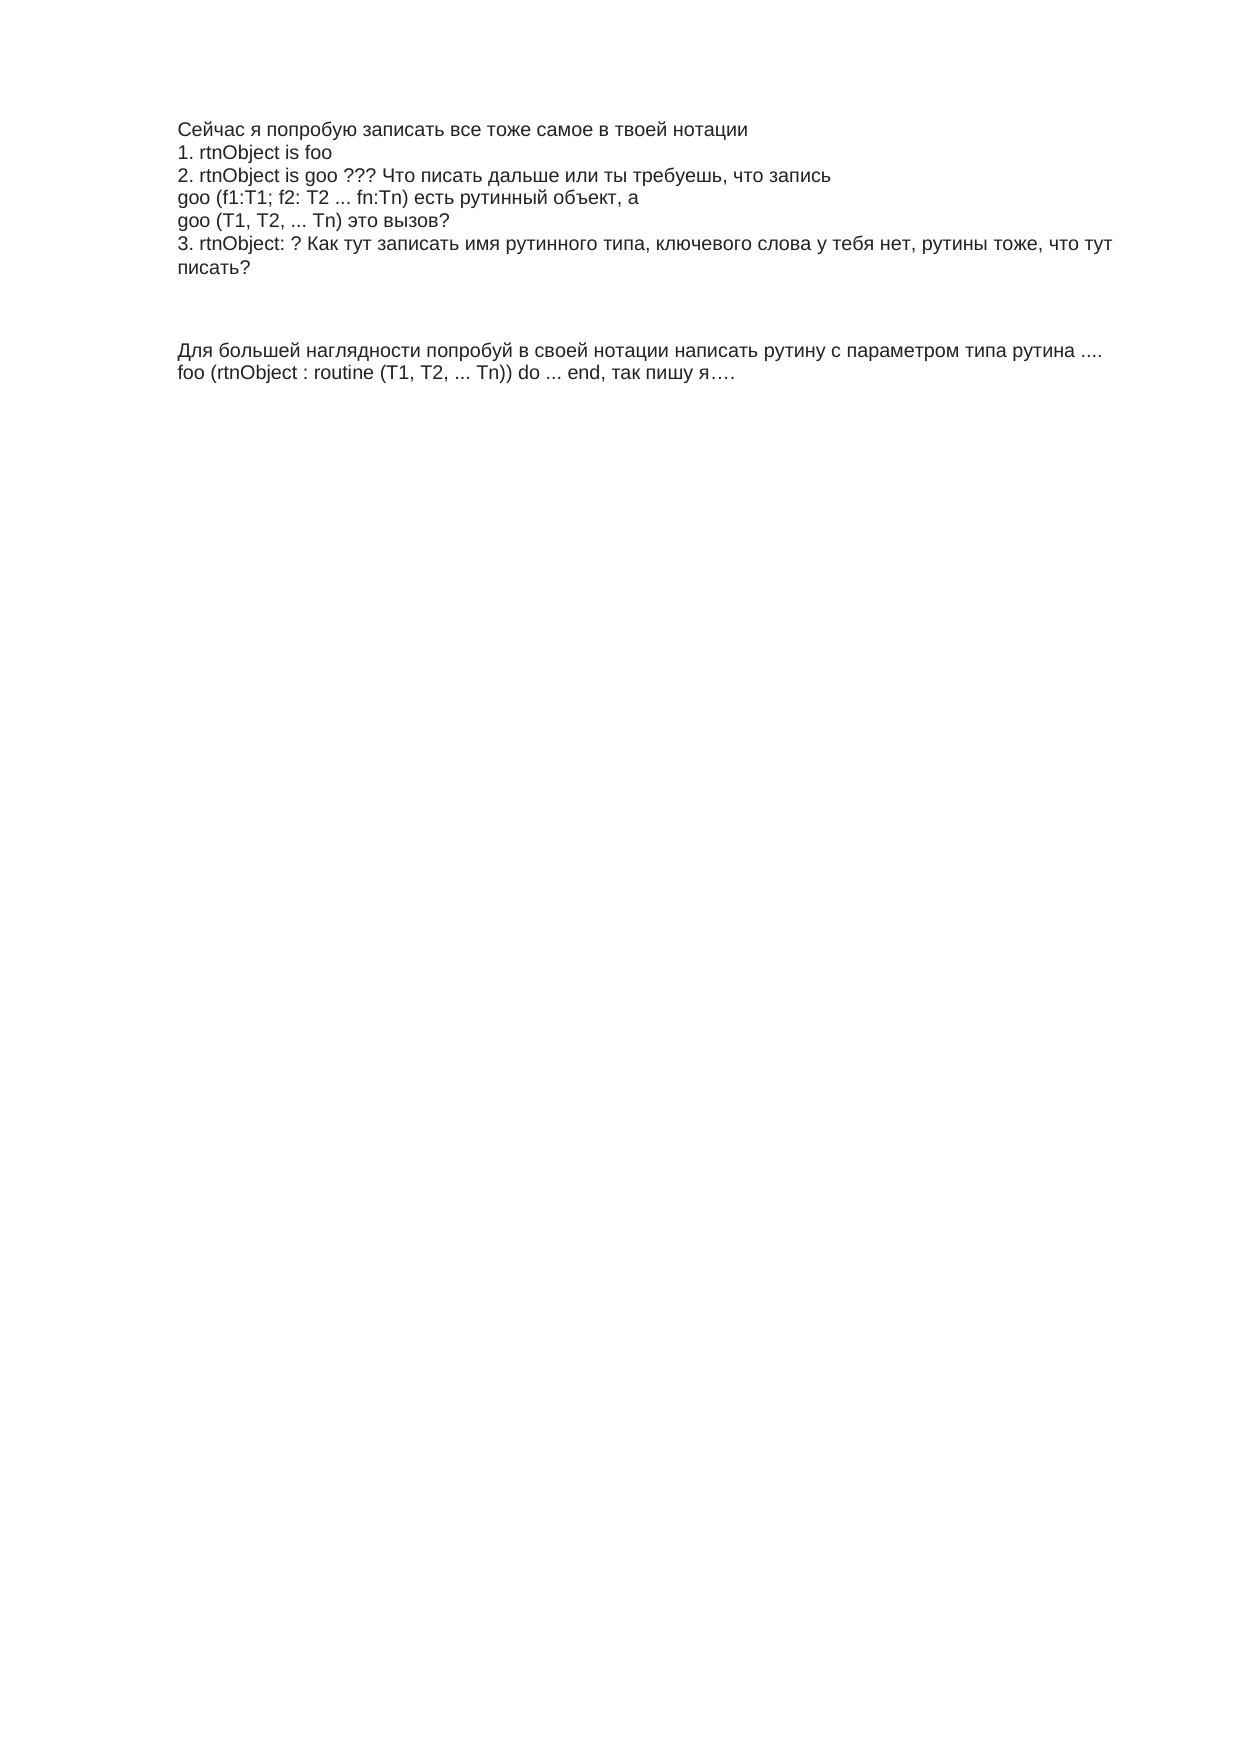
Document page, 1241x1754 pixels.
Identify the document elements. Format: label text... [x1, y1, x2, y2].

text 2. rtnObject is goo ??? Что писать дальше или ты требуешь, что запись [177, 163, 1152, 186]
text Сейчас я попробую записать все тоже самое в твоей нотации [177, 118, 1152, 141]
text Для большей наглядности попробуй в своей нотации написать рутину с параметром типа рутина .... [177, 338, 1152, 361]
text goo (f1:T1; f2: T2 ... fn:Tn) есть рутинный объект, а [177, 186, 1152, 209]
text goo (T1, T2, ... Tn) это вызов? [177, 209, 1152, 232]
text foo (rtnObject : routine (T1, T2, ... Tn)) do ... end, так пишу я…. [177, 361, 1152, 384]
text 1. rtnObject is foo [177, 141, 1152, 163]
text 3. rtnObject: ? Как тут записать имя рутинного типа, ключевого слова у тебя нет, рутины тоже, что тут писать? [177, 232, 1152, 279]
